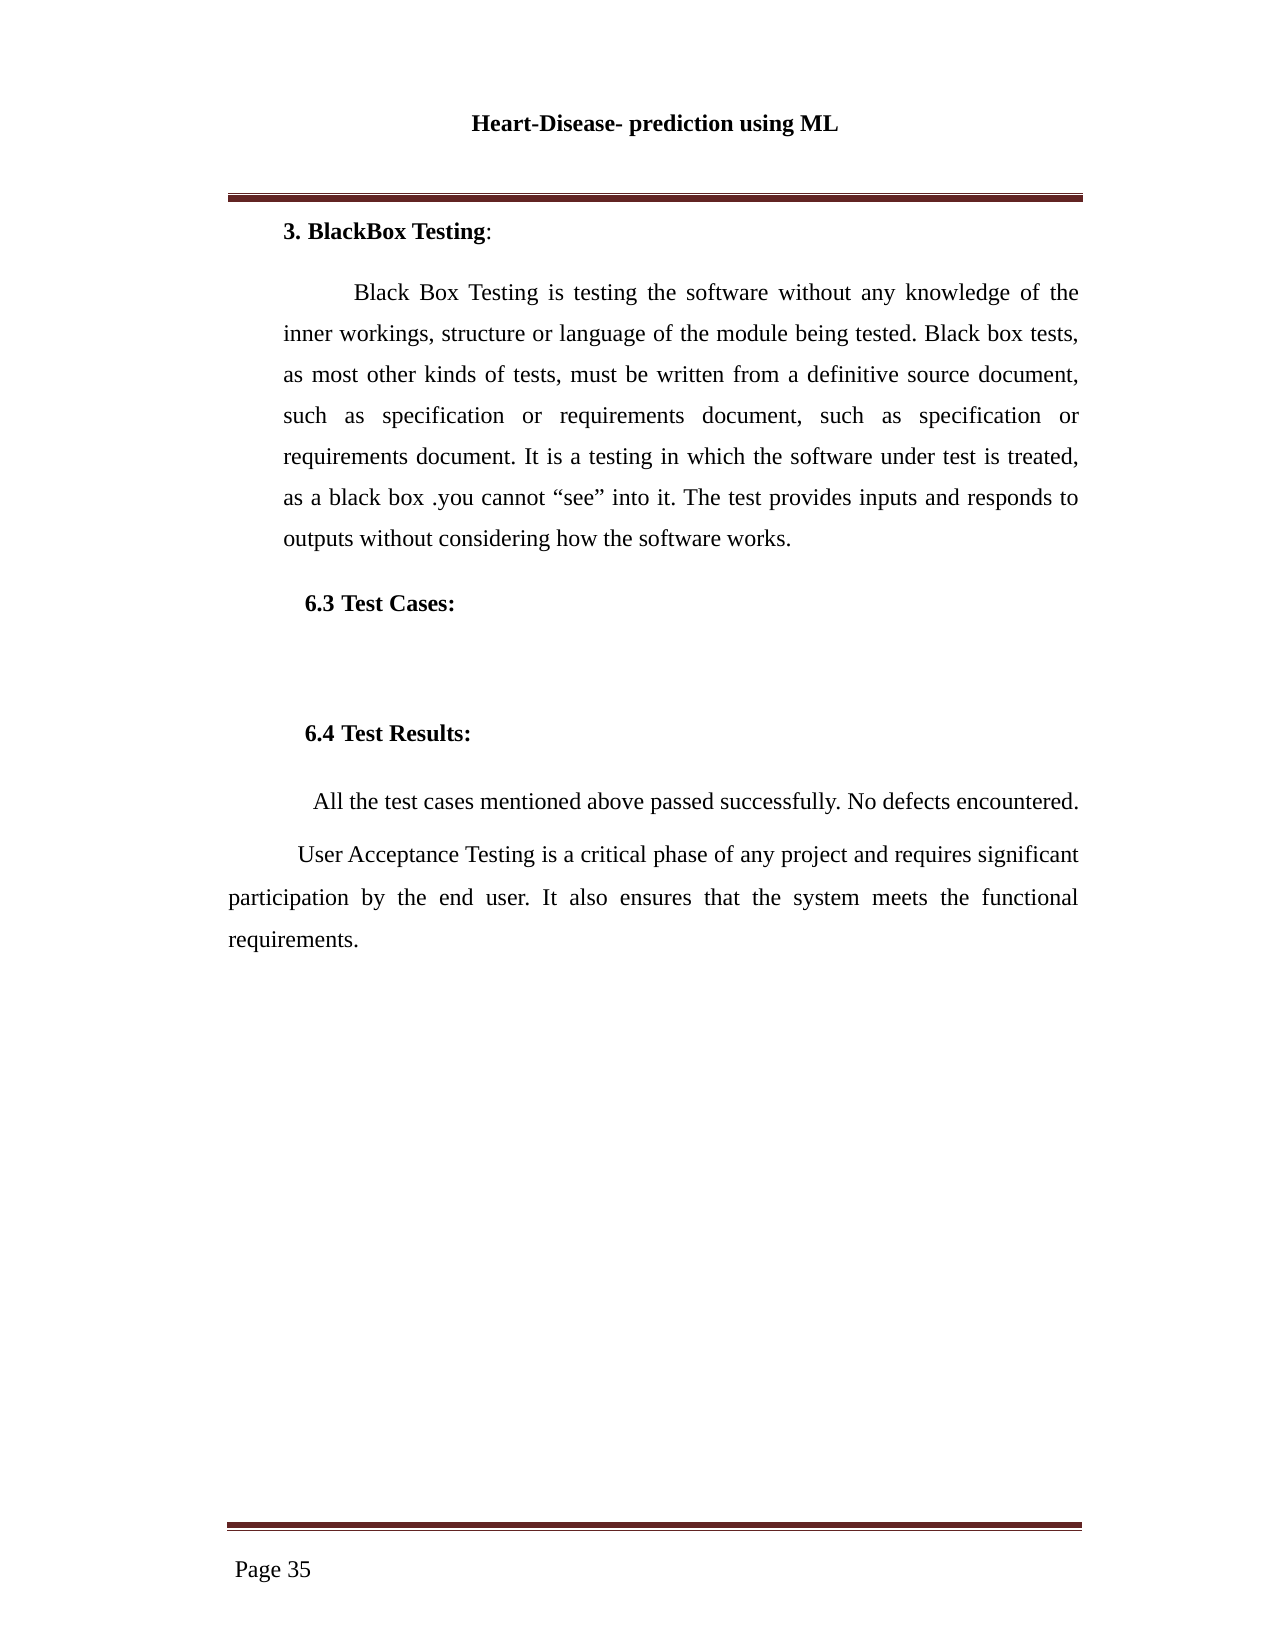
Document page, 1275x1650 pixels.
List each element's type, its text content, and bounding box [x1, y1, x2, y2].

text User Acceptance Testing is a critical phase of any project and requires significant participation by the end user. It also ensures that the system meets the functional requirements. [228, 840, 1080, 953]
text 6.4 Test Results: [304, 719, 1080, 747]
text Black Box Testing is testing the software without any knowledge of the inner workings, structure or language of the module being tested. Black box tests, as most other kinds of tests, must be written from a definitive source document, such as specification or requirements document, such as specification or requirements document. It is a testing in which the software under test is treated, as a black box .you cannot “see” into it. The test provides inputs and responds to outputs without considering how the software works. [283, 277, 1080, 551]
text 6.3 Test Cases: [304, 589, 1080, 616]
text 3. BlackBox Testing: [283, 217, 1080, 244]
text All the test cases mentioned above passed successfully. No defects encountered. [228, 787, 1080, 814]
